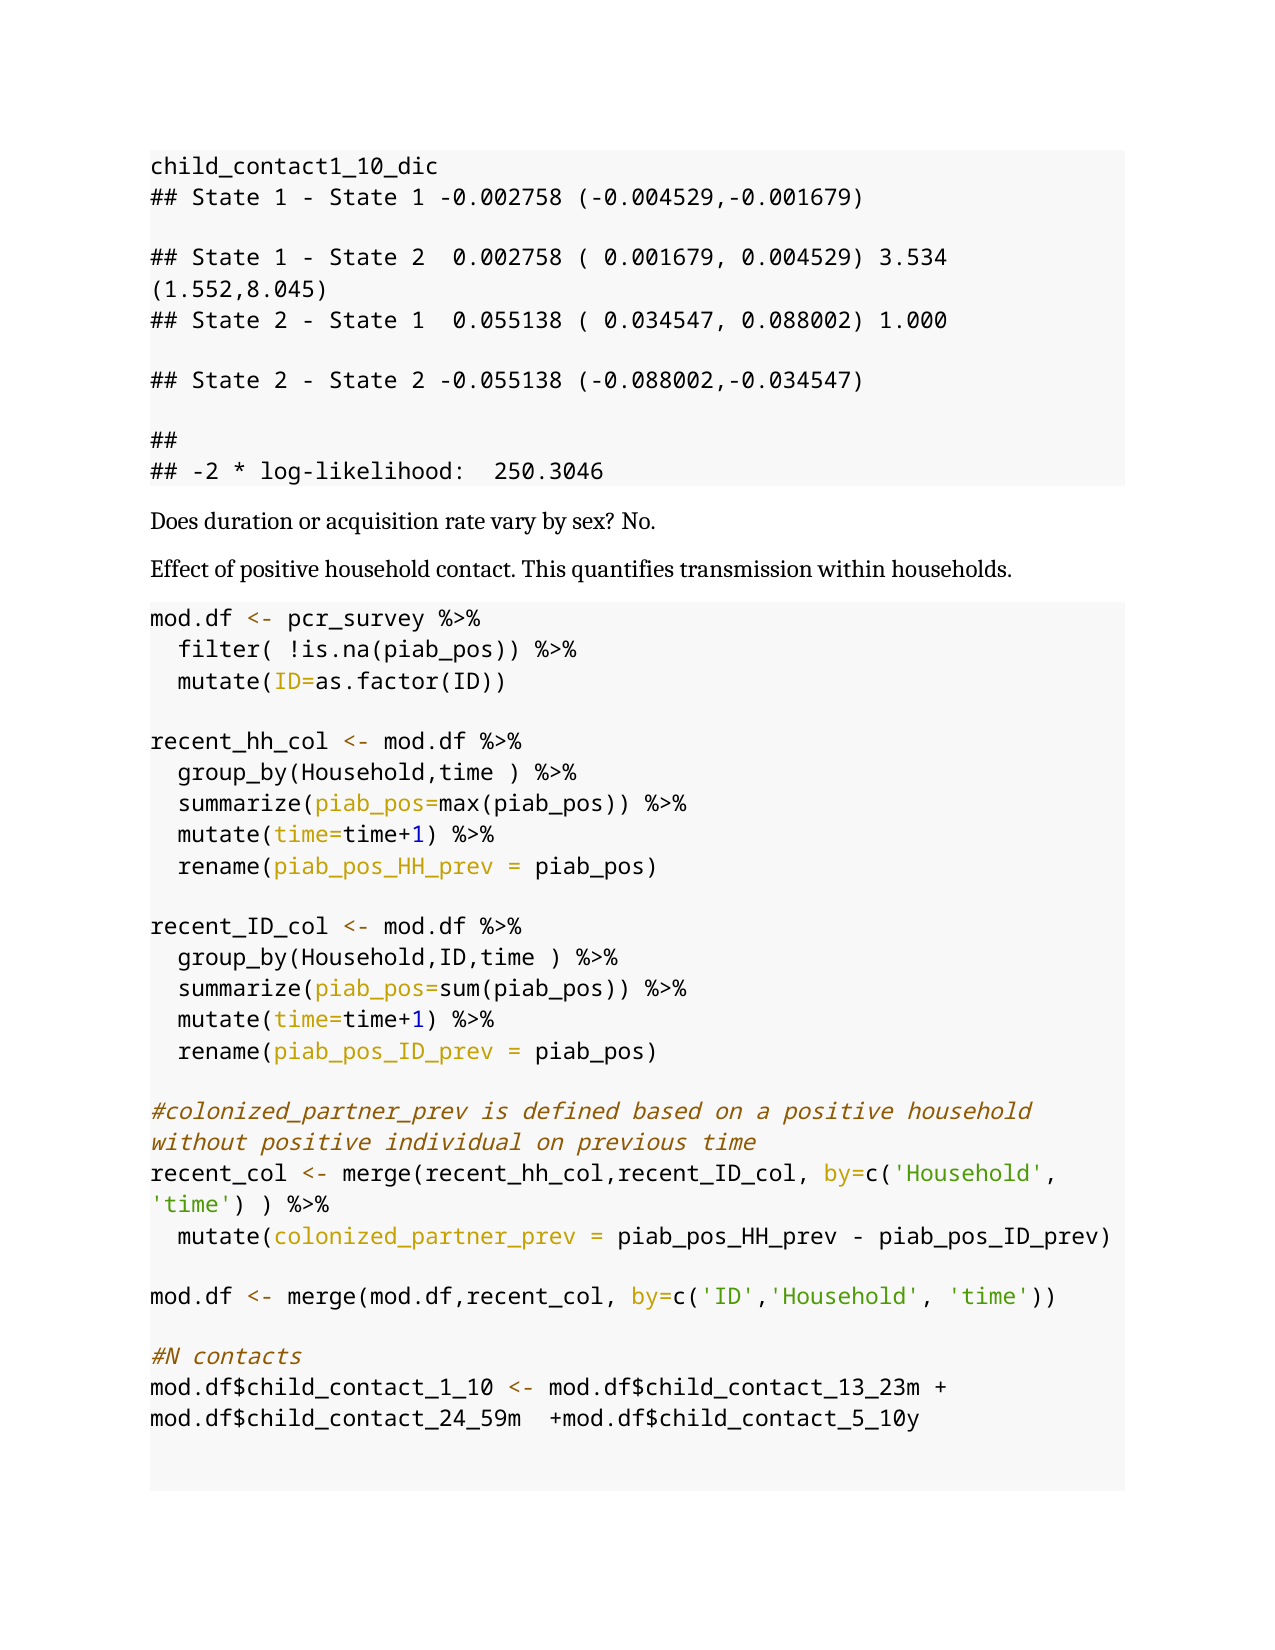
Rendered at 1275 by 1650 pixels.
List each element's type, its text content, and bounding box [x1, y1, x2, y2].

text Does duration or acquisition rate vary by sex? No. [150, 507, 1125, 536]
text Effect of positive household contact. This quantifies transmission within households. [150, 554, 1125, 583]
